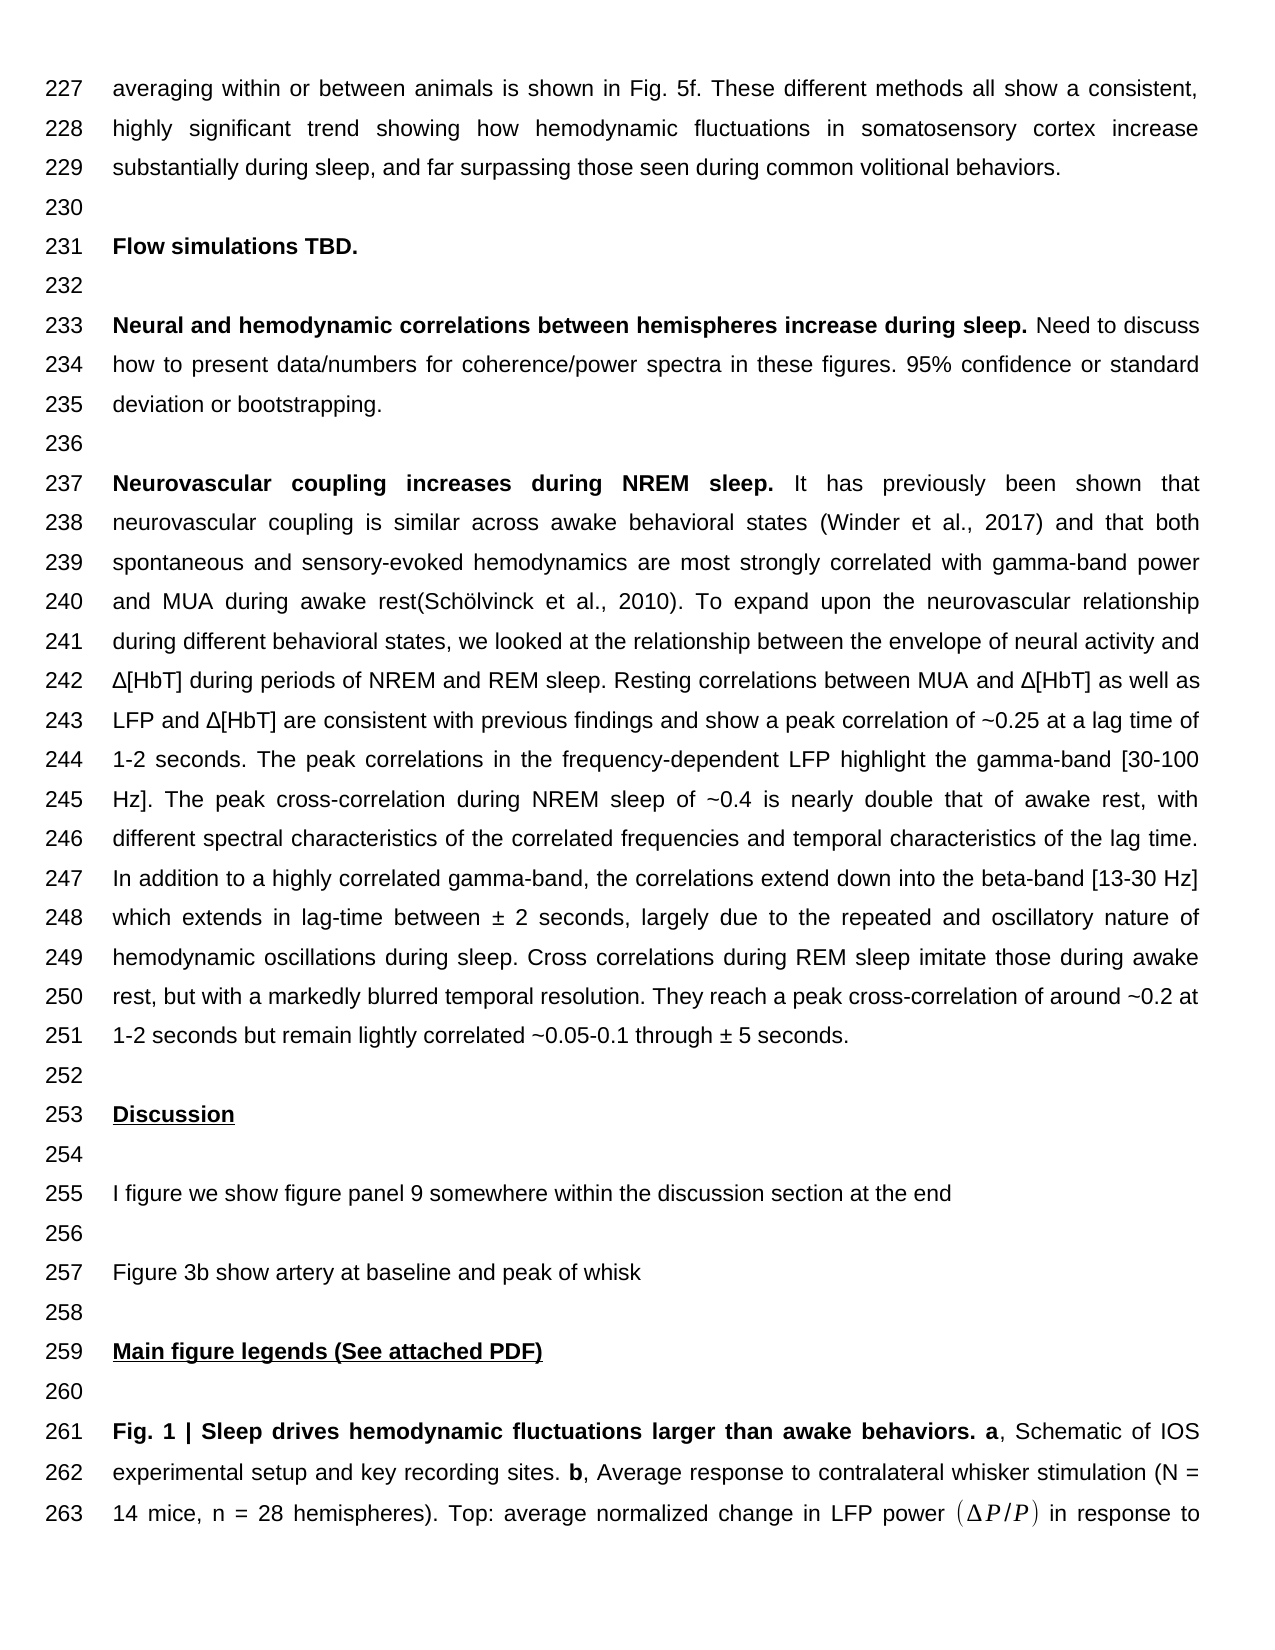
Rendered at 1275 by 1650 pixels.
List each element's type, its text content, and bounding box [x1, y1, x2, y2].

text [112, 75, 1200, 180]
text Neurovascular coupling increases during NREM sleep. It has previously been shown that neurovascular coupling is similar across awake behavioral states (Winder et al., 2017) and that both spontaneous and sensory-evoked hemodynamics are most strongly correlated with gamma-band power and MUA during awake rest(Schölvinck et al., 2010). To expand upon the neurovascular relationship during different behavioral states, we looked at the relationship between the envelope of neural activity and ∆[HbT] during periods of NREM and REM sleep. Resting correlations between MUA and ∆[HbT] as well as LFP and ∆[HbT] are consistent with previous findings and show a peak correlation of ~0.25 at a lag time of 1-2 seconds. The peak correlations in the frequency-dependent LFP highlight the gamma-band [30-100 Hz]. The peak cross-correlation during NREM sleep of ~0.4 is nearly double that of awake rest, with different spectral characteristics of the correlated frequencies and temporal characteristics of the lag time. In addition to a highly correlated gamma-band, the correlations extend down into the beta-band [13-30 Hz] which extends in lag-time between ± 2 seconds, largely due to the repeated and oscillatory nature of hemodynamic oscillations during sleep. Cross correlations during REM sleep imitate those during awake rest, but with a markedly blurred temporal resolution. They reach a peak cross-correlation of around ~0.2 at 1-2 seconds but remain lightly correlated ~0.05-0.1 through ± 5 seconds. [112, 470, 1200, 1049]
text Figure 3b show artery at baseline and peak of whisk [112, 1259, 1200, 1286]
text Main figure legends (See attached PDF) [112, 1338, 1200, 1365]
text Flow simulations TBD. [112, 233, 1200, 259]
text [112, 1417, 1200, 1528]
text I figure we show figure panel 9 somewhere within the discussion section at the end [112, 1180, 1200, 1207]
text Discussion [112, 1101, 1200, 1128]
text Neural and hemodynamic correlations between hemispheres increase during sleep. Need to discuss how to present data/numbers for coherence/power spectra in these figures. 95% confidence or standard deviation or bootstrapping. [112, 312, 1200, 417]
